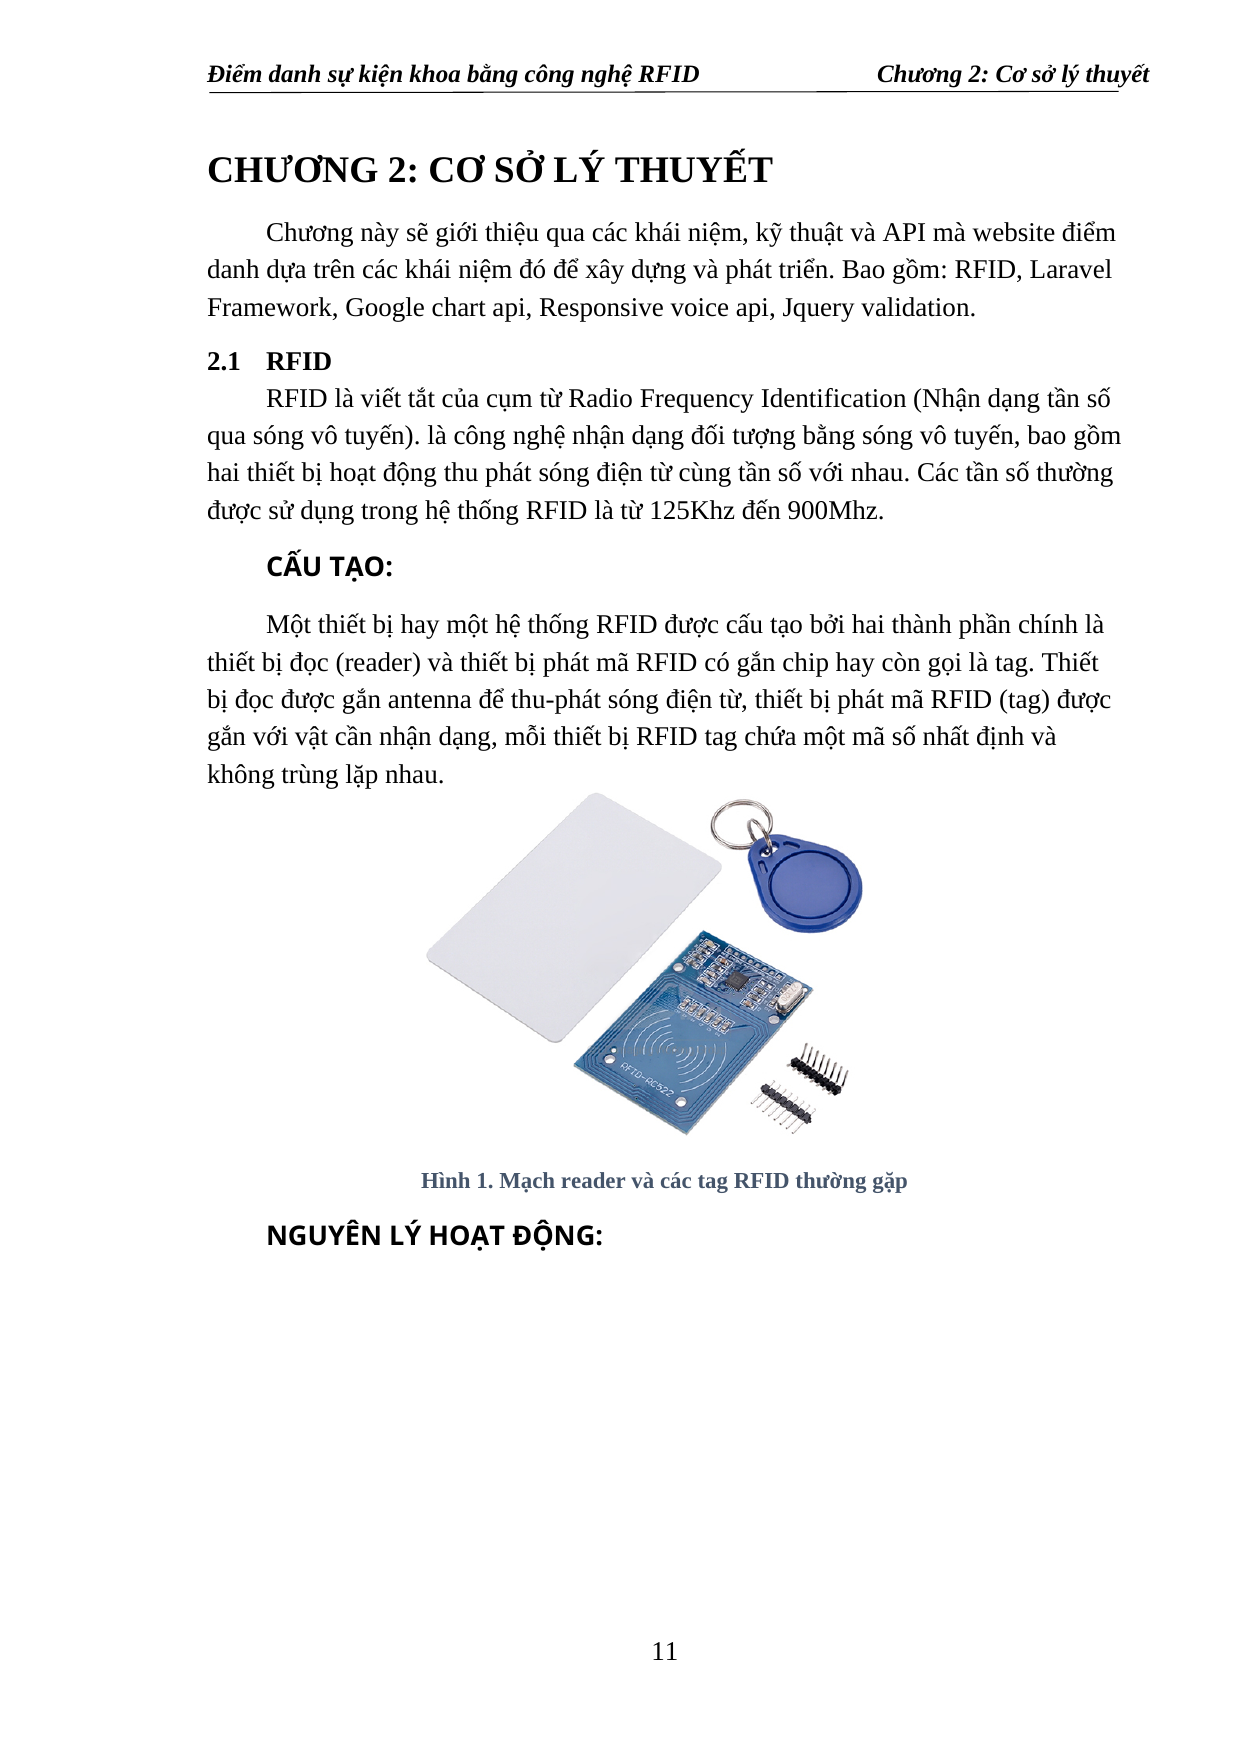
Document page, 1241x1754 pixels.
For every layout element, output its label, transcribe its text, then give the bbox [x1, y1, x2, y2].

list Một thiết bị hay một hệ thống RFID được cấu tạo bởi hai thành phần chính là thiết bị đọc (reader) và thiết bị phát mã RFID có gắn chip hay còn gọi là tag. Thiết bị đọc được gắn antenna để thu-phát sóng điện từ, thiết bị phát mã RFID (tag) được gắn với vật cần nhận dạng, mỗi thiết bị RFID tag chứa một mã số nhất định và không trùng lặp nhau. [207, 608, 1122, 789]
text CẤU TẠO: [207, 548, 1122, 584]
list RFID là viết tắt của cụm từ Radio Frequency Identification (Nhận dạng tần số qua sóng vô tuyến). là công nghệ nhận dạng đối tượng bằng sóng vô tuyến, bao gồm hai thiết bị hoạt động thu phát sóng điện từ cùng tần số với nhau. Các tần số thường được sử dụng trong hệ thống RFID là từ 125Khz đến 900Mhz. [207, 382, 1122, 525]
list Chương này sẽ giới thiệu qua các khái niệm, kỹ thuật và API mà website điểm danh dựa trên các khái niệm đó để xây dựng và phát triển. Bao gồm: RFID, Laravel Framework, Google chart api, Responsive voice api, Jquery validation. [207, 216, 1122, 322]
list RFID [207, 344, 1122, 376]
picture [426, 792, 866, 1144]
subtitle CHƯƠNG 2: CƠ SỞ LÝ THUYẾT [207, 148, 1122, 191]
